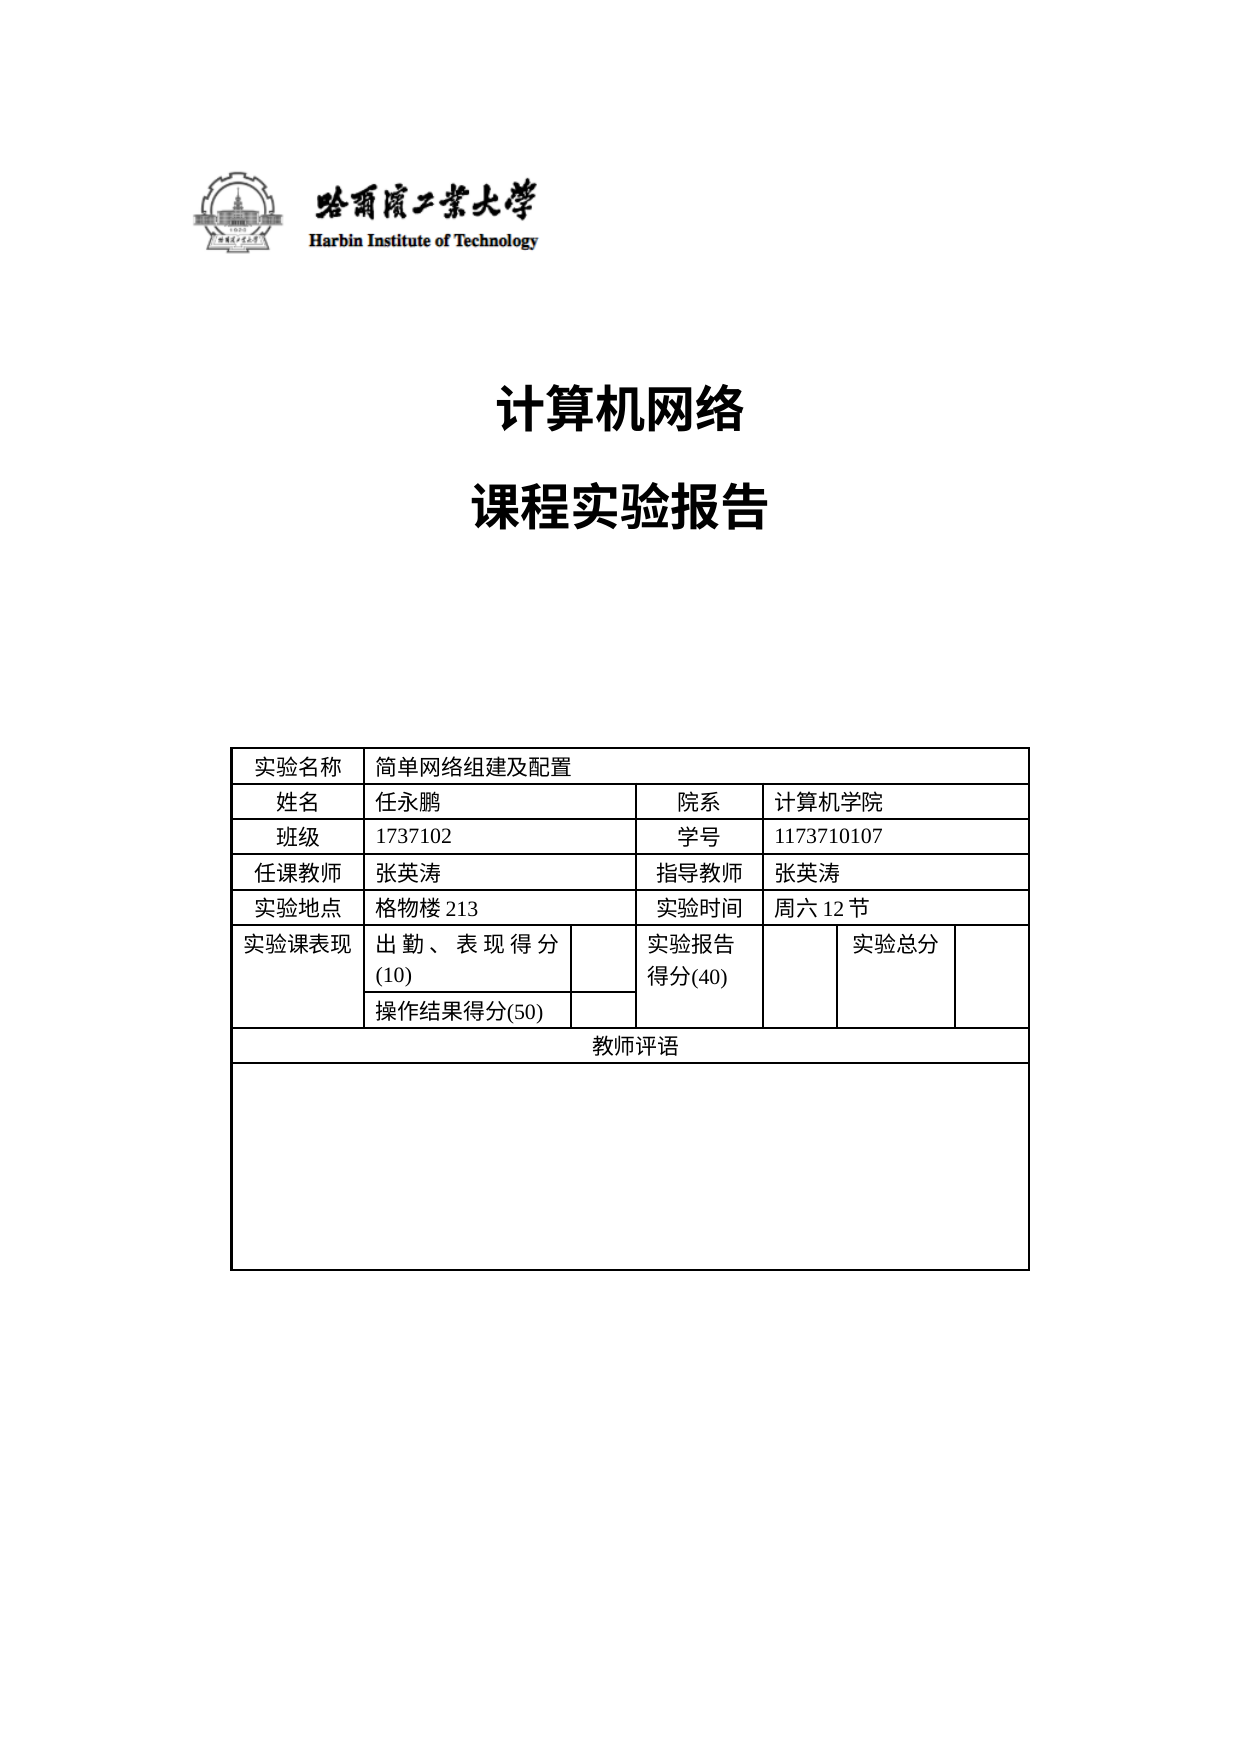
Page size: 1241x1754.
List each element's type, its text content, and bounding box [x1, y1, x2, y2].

table_cell 实验课表现 [233, 926, 363, 1027]
table_header 实验名称 [233, 749, 363, 782]
text 课程实验报告 [187, 454, 1053, 552]
table_cell 实验总分 [838, 926, 954, 1027]
table_cell 姓名 [233, 785, 363, 818]
table_cell [764, 926, 836, 1027]
table_cell 学号 [637, 820, 762, 853]
table_cell 格物楼213 [365, 891, 635, 924]
table_cell [572, 926, 635, 991]
table_cell 班级 [233, 820, 363, 853]
table_cell 实验报告 得分(40) [637, 926, 762, 1027]
table_cell 1173710107 [764, 820, 1028, 853]
table_cell 任课教师 [233, 855, 363, 889]
table_cell 张英涛 [365, 855, 635, 889]
table_cell [572, 993, 635, 1027]
picture [187, 162, 550, 256]
table_cell 实验地点 [233, 891, 363, 924]
table_cell [956, 926, 1028, 1027]
text 计算机网络 [187, 357, 1053, 454]
table_header 简单网络组建及配置 [365, 749, 1028, 782]
table_cell 操作结果得分(50) [365, 993, 570, 1027]
table_cell 张英涛 [764, 855, 1028, 889]
table_cell 实验时间 [637, 891, 762, 924]
table_cell 周六12节 [764, 891, 1028, 924]
table_cell 院系 [637, 785, 762, 818]
table_cell 计算机学院 [764, 785, 1028, 818]
table_cell 指导教师 [637, 855, 762, 889]
table_cell [233, 1064, 1028, 1269]
table_cell 1737102 [365, 820, 635, 853]
table_cell 任永鹏 [365, 785, 635, 818]
table_cell 教师评语 [233, 1029, 1028, 1062]
table_cell 出勤、表现得分(10) [365, 926, 570, 991]
